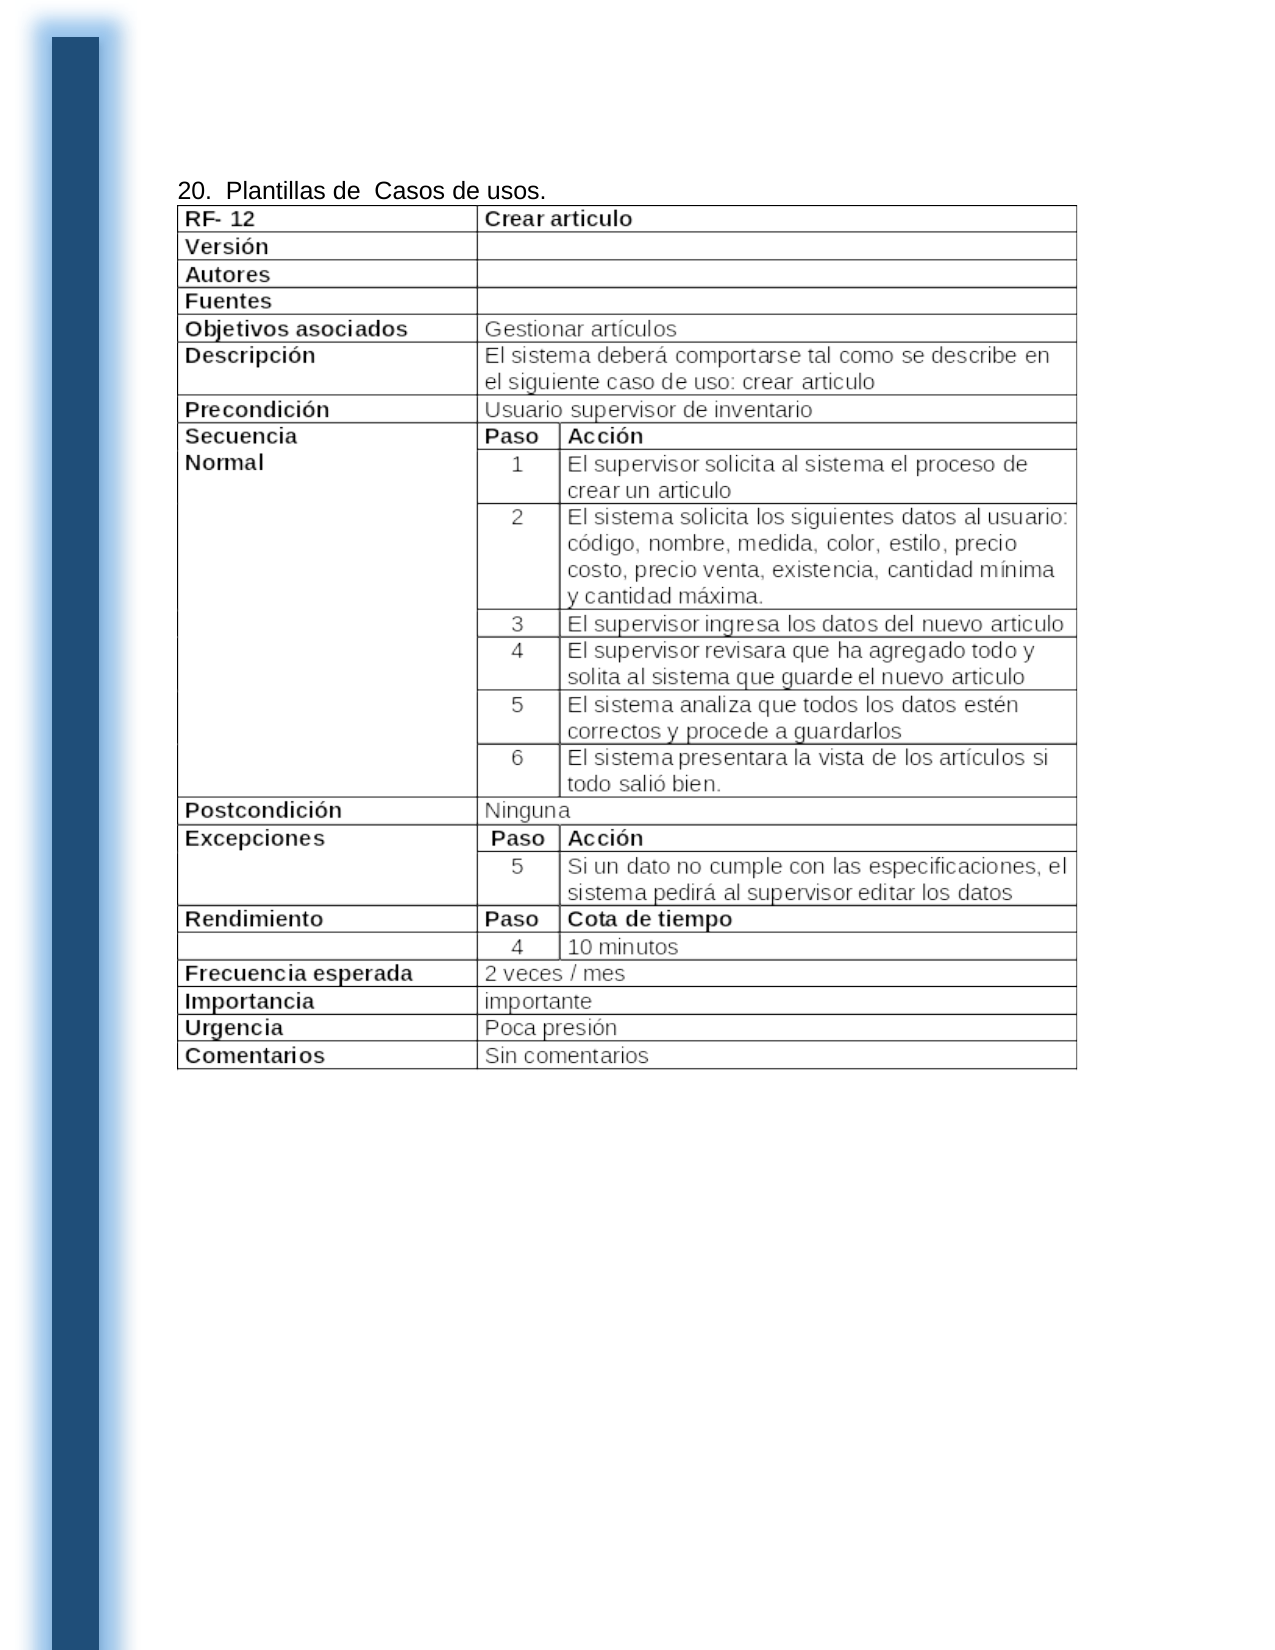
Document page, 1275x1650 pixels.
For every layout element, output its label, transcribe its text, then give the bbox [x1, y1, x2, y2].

text 20. Plantillas de Casos de usos. [177, 176, 1098, 205]
